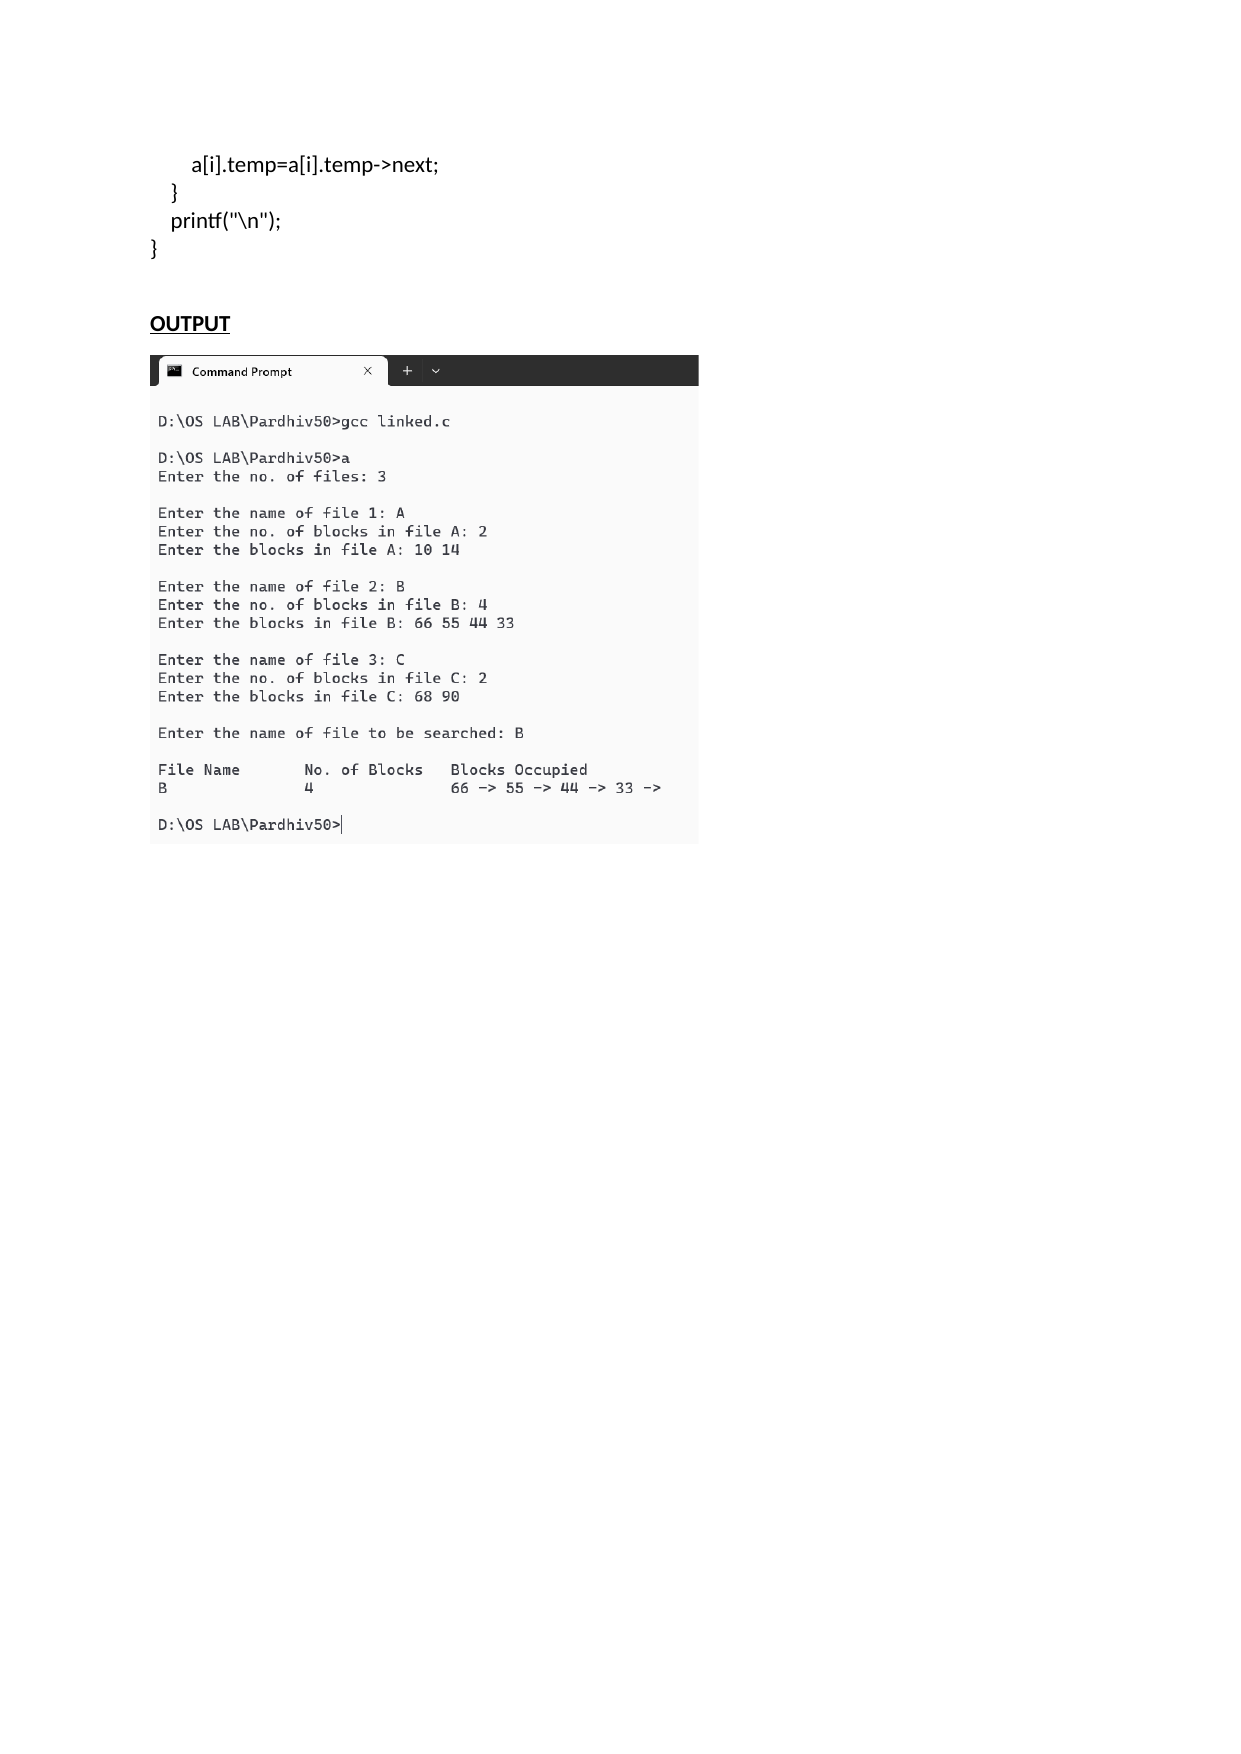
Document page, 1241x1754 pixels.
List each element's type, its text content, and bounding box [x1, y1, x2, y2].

text a[i].temp=a[i].temp->next; [150, 150, 1090, 178]
text OUTPUT [150, 309, 1090, 337]
text printf("\n"); [150, 206, 1090, 234]
text } [150, 234, 1090, 262]
picture [150, 355, 699, 844]
text } [150, 178, 1090, 206]
